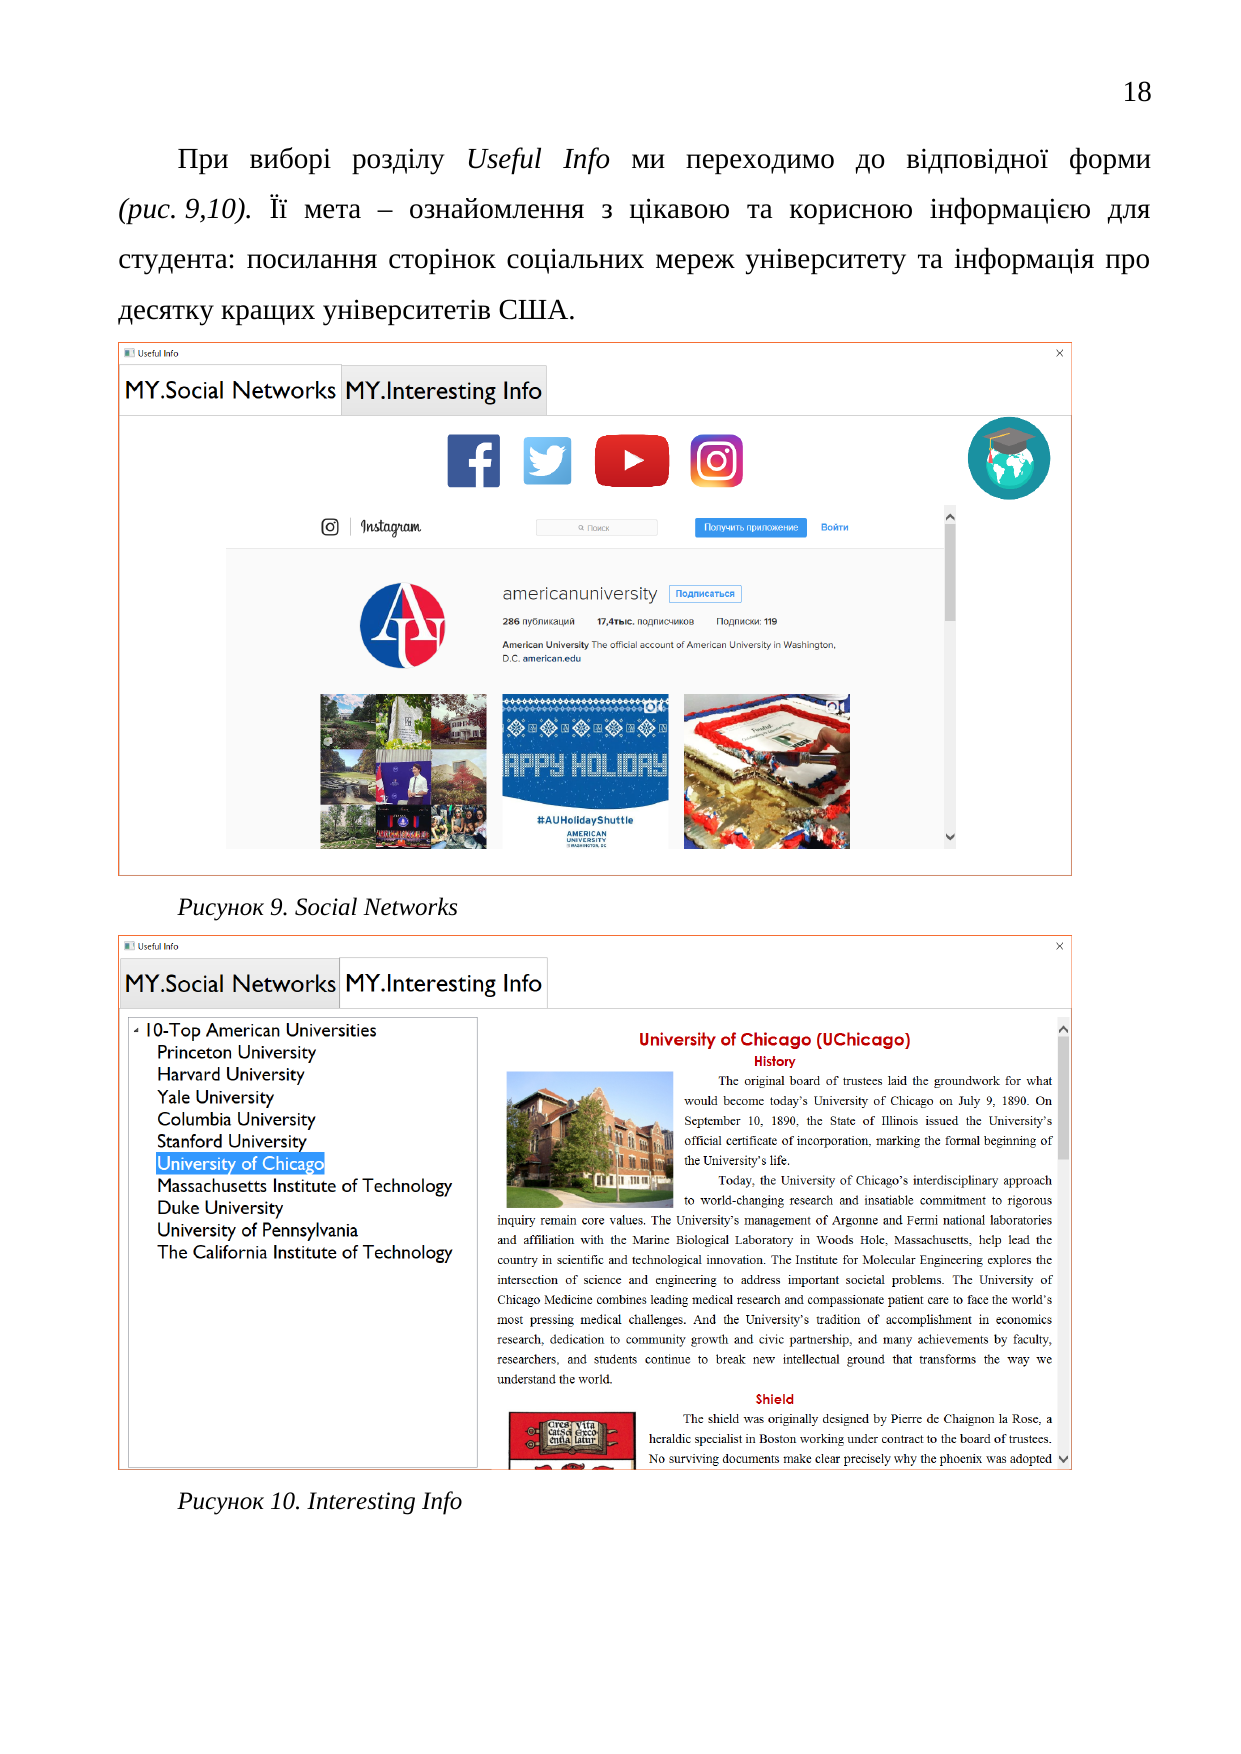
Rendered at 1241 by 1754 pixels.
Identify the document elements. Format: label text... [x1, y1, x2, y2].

text При виборі розділу Useful Info ми переходимо до відповідної форми (рис. 9,10). Її мета – ознайомлення з цікавою та корисною інформацією для студента: посилання сторінок соціальних мереж університету та інформація про десятку кращих університетів США. [118, 141, 1152, 325]
picture [118, 935, 1072, 1470]
text Рисунок 9. Social Networks [118, 892, 1152, 921]
picture [118, 342, 1072, 876]
text Рисунок 10. Interesting Info [118, 1486, 1152, 1515]
